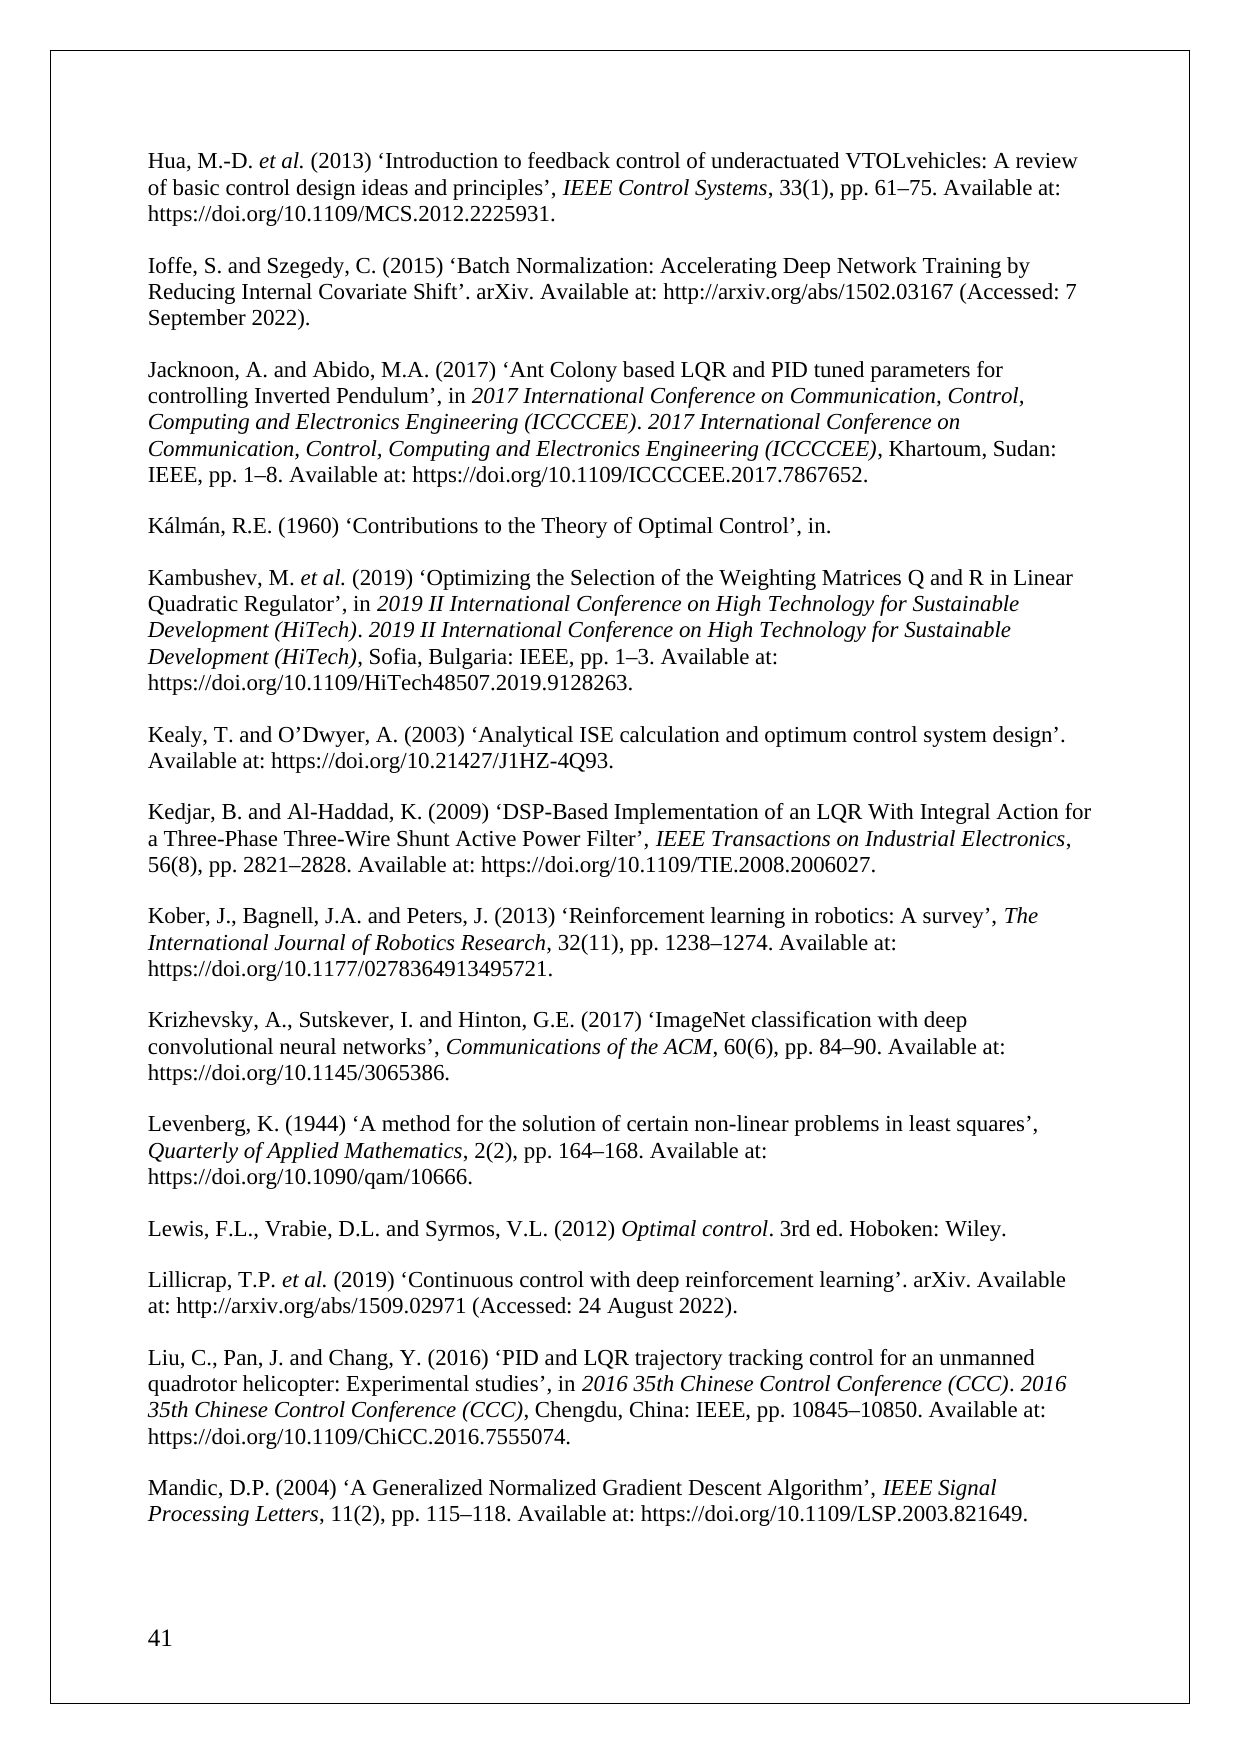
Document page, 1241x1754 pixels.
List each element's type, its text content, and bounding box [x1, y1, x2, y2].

text Kober, J., Bagnell, J.A. and Peters, J. (2013) ‘Reinforcement learning in robotics: A survey’, The International Journal of Robotics Research, 32(11), pp. 1238–1274. Available at: https://doi.org/10.1177/0278364913495721. [148, 902, 1093, 981]
text Hua, M.-D. et al. (2013) ‘Introduction to feedback control of underactuated VTOLvehicles: A review of basic control design ideas and principles’, IEEE Control Systems, 33(1), pp. 61–75. Available at: https://doi.org/10.1109/MCS.2012.2225931. [148, 148, 1093, 227]
text Lillicrap, T.P. et al. (2019) ‘Continuous control with deep reinforcement learning’. arXiv. Available at: http://arxiv.org/abs/1509.02971 (Accessed: 24 August 2022). [148, 1266, 1093, 1319]
text Levenberg, K. (1944) ‘A method for the solution of certain non-linear problems in least squares’, Quarterly of Applied Mathematics, 2(2), pp. 164–168. Available at: https://doi.org/10.1090/qam/10666. [148, 1111, 1093, 1189]
text Mandic, D.P. (2004) ‘A Generalized Normalized Gradient Descent Algorithm’, IEEE Signal Processing Letters, 11(2), pp. 115–118. Available at: https://doi.org/10.1109/LSP.2003.821649. [148, 1474, 1093, 1527]
text Liu, C., Pan, J. and Chang, Y. (2016) ‘PID and LQR trajectory tracking control for an unmanned quadrotor helicopter: Experimental studies’, in 2016 35th Chinese Control Conference (CCC). 2016 35th Chinese Control Conference (CCC), Chengdu, China: IEEE, pp. 10845–10850. Available at: https://doi.org/10.1109/ChiCC.2016.7555074. [148, 1344, 1093, 1449]
text Lewis, F.L., Vrabie, D.L. and Syrmos, V.L. (2012) Optimal control. 3rd ed. Hoboken: Wiley. [148, 1214, 1093, 1241]
text Kambushev, M. et al. (2019) ‘Optimizing the Selection of the Weighting Matrices Q and R in Linear Quadratic Regulator’, in 2019 II International Conference on High Technology for Sustainable Development (HiTech). 2019 II International Conference on High Technology for Sustainable Development (HiTech), Sofia, Bulgaria: IEEE, pp. 1–3. Available at: https://doi.org/10.1109/HiTech48507.2019.9128263. [148, 564, 1093, 696]
text Kealy, T. and O’Dwyer, A. (2003) ‘Analytical ISE calculation and optimum control system design’. Available at: https://doi.org/10.21427/J1HZ-4Q93. [148, 721, 1093, 773]
text Kedjar, B. and Al-Haddad, K. (2009) ‘DSP-Based Implementation of an LQR With Integral Action for a Three-Phase Three-Wire Shunt Active Power Filter’, IEEE Transactions on Industrial Electronics, 56(8), pp. 2821–2828. Available at: https://doi.org/10.1109/TIE.2008.2006027. [148, 798, 1093, 877]
text Krizhevsky, A., Sutskever, I. and Hinton, G.E. (2017) ‘ImageNet classification with deep convolutional neural networks’, Communications of the ACM, 60(6), pp. 84–90. Available at: https://doi.org/10.1145/3065386. [148, 1006, 1093, 1086]
text Jacknoon, A. and Abido, M.A. (2017) ‘Ant Colony based LQR and PID tuned parameters for controlling Inverted Pendulum’, in 2017 International Conference on Communication, Control, Computing and Electronics Engineering (ICCCCEE). 2017 International Conference on Communication, Control, Computing and Electronics Engineering (ICCCCEE), Khartoum, Sudan: IEEE, pp. 1–8. Available at: https://doi.org/10.1109/ICCCCEE.2017.7867652. [148, 356, 1093, 487]
text Kálmán, R.E. (1960) ‘Contributions to the Theory of Optimal Control’, in. [148, 512, 1093, 539]
text Ioffe, S. and Szegedy, C. (2015) ‘Batch Normalization: Accelerating Deep Network Training by Reducing Internal Covariate Shift’. arXiv. Available at: http://arxiv.org/abs/1502.03167 (Accessed: 7 September 2022). [148, 252, 1093, 331]
